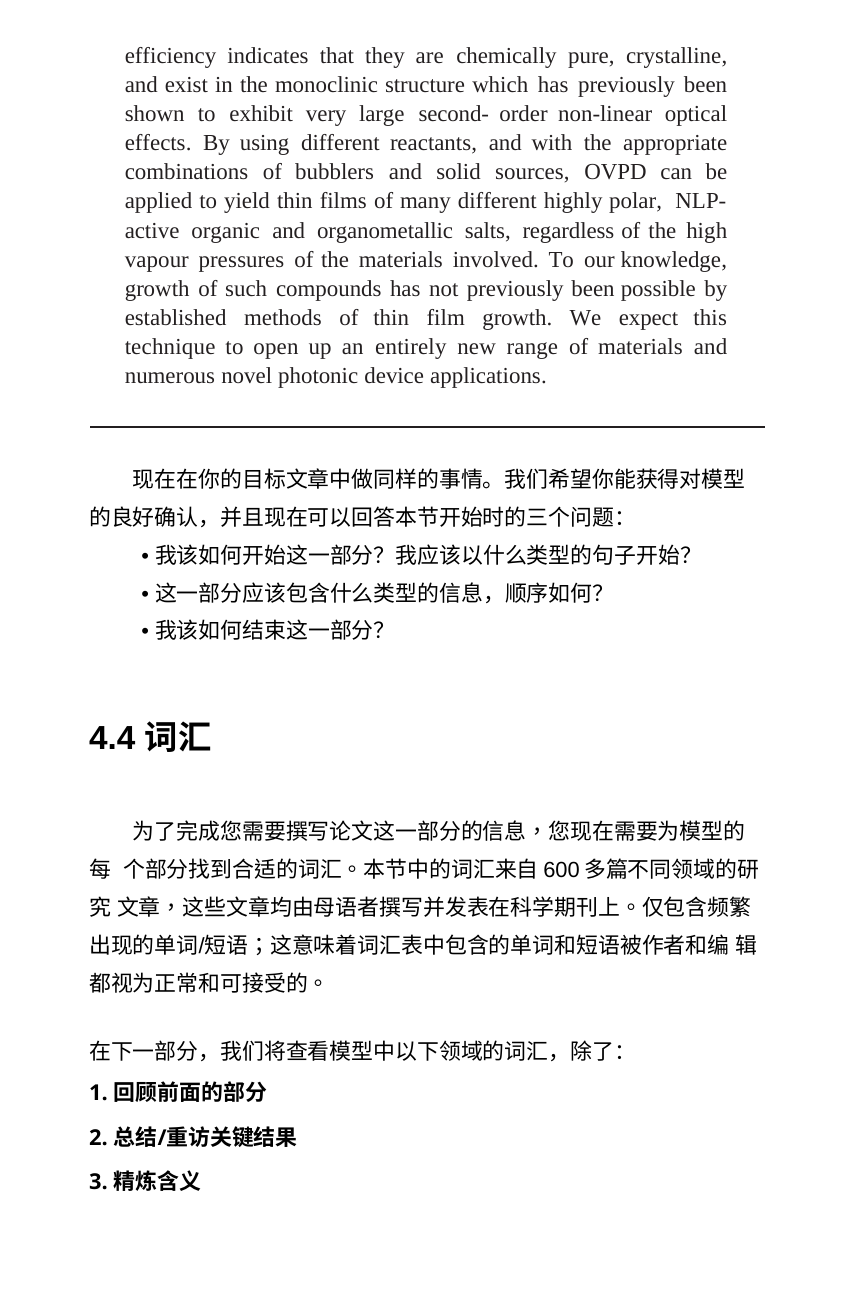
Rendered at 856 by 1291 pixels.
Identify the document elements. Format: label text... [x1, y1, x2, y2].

text 在下一部分，我们将查看模型中以下领域的词汇，除了： [89, 1039, 764, 1064]
text 1. 回顾前面的部分 [89, 1077, 764, 1107]
text • 我该如何结束这一部分？ [89, 618, 764, 643]
text 2. 总结/重访关键结果 [89, 1122, 764, 1151]
text 现在在你的目标文章中做同样的事情。我们希望你能获得对模型的良好确认，并且现在可以回答本节开始时的三个问题： [89, 467, 764, 530]
text 为了完成您需要撰写论文这一部分的信息，您现在需要为模型的每 个部分找到合适的词汇。本节中的词汇来自600多篇不同领域的研究 文章，这些文章均由母语者撰写并发表在科学期刊上。仅包含频繁 出现的单词/短语；这意味着词汇表中包含的单词和短语被作者和编 辑都视为正常和可接受的。 [89, 819, 764, 996]
text • 我该如何开始这一部分？我应该以什么类型的句子开始？ [89, 543, 764, 568]
subtitle 4.4 词汇 [89, 714, 764, 759]
text 3. 精炼含义 [89, 1166, 764, 1196]
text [124, 42, 727, 389]
text • 这一部分应该包含什么类型的信息，顺序如何？ [89, 580, 764, 606]
